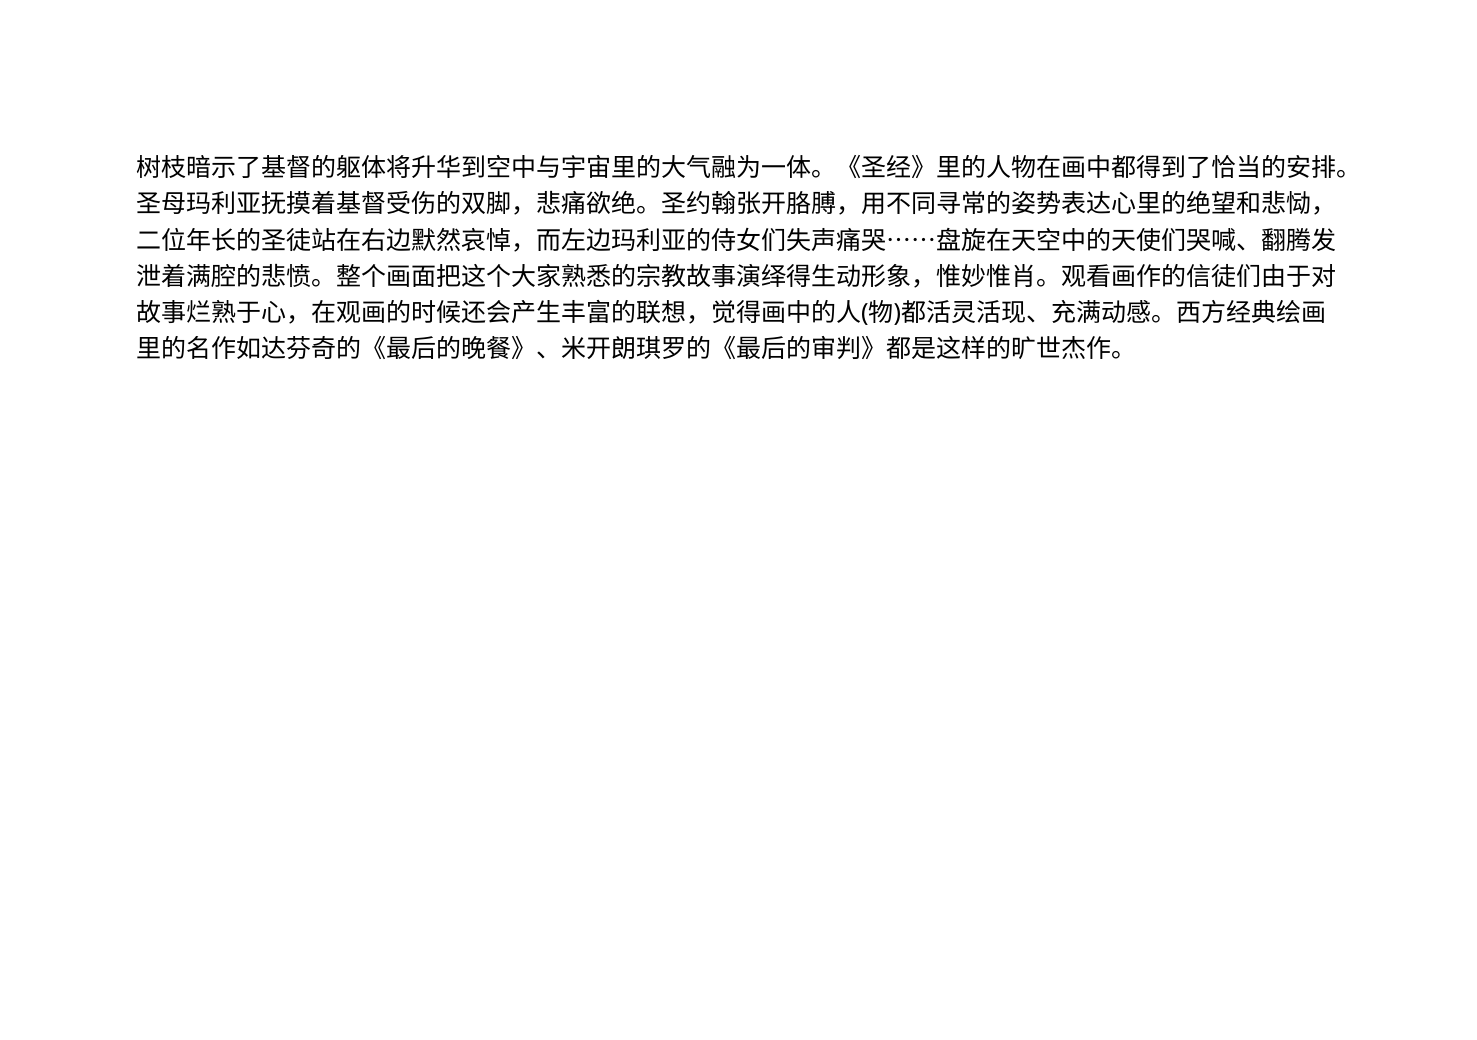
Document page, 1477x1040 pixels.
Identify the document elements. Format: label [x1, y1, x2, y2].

text [136, 148, 1341, 365]
